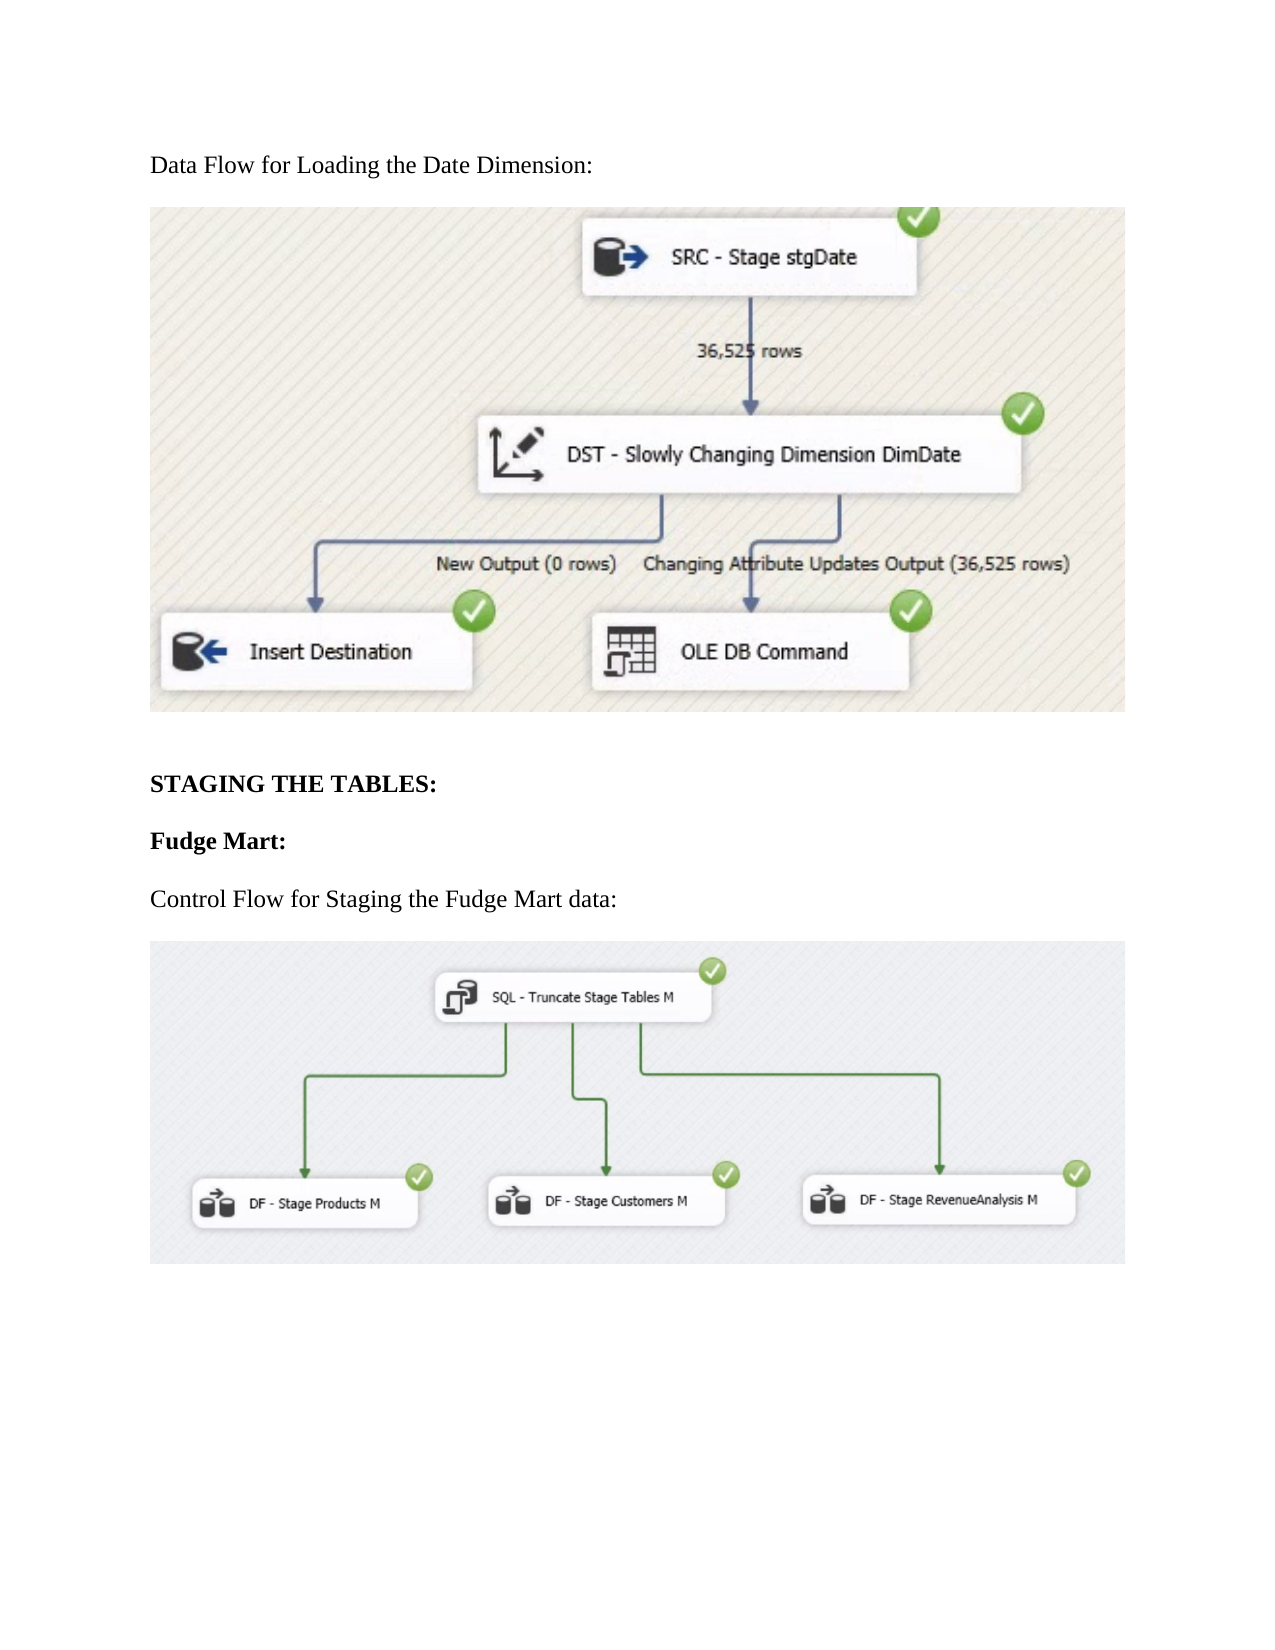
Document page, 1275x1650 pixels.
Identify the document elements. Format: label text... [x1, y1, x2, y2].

text Fudge Mart: [150, 826, 1125, 855]
text Control Flow for Staging the Fudge Mart data: [150, 884, 1125, 913]
picture [150, 941, 1125, 1264]
picture [150, 207, 1125, 712]
text Data Flow for Loading the Date Dimension: [150, 150, 1125, 179]
text STAGING THE TABLES: [150, 769, 1125, 798]
